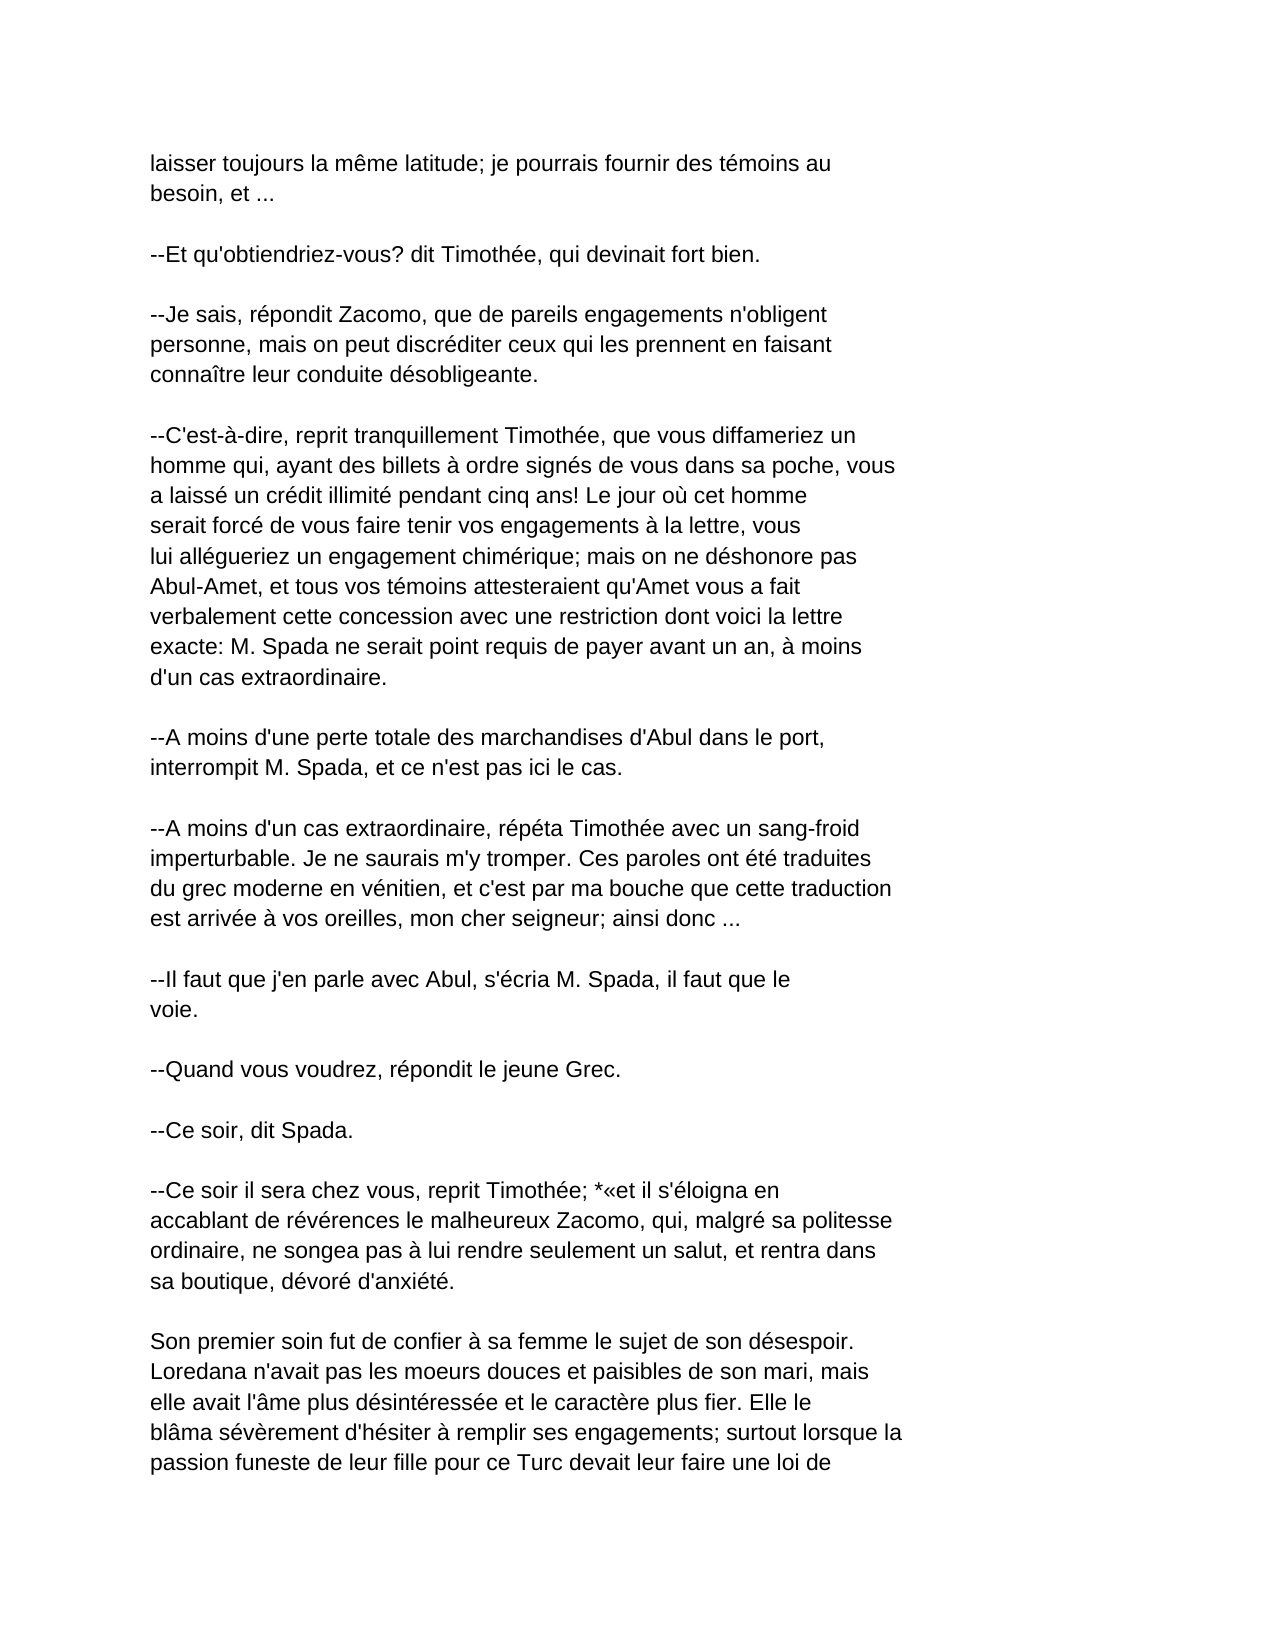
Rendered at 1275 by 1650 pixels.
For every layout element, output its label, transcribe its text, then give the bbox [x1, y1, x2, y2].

text Loredana n'avait pas les moeurs douces et paisibles de son mari, mais [150, 1358, 1125, 1385]
text personne, mais on peut discréditer ceux qui les prennent en faisant [150, 331, 1125, 358]
text voie. [150, 996, 1125, 1022]
text ordinaire, ne songea pas à lui rendre seulement un salut, et rentra dans [150, 1237, 1125, 1264]
text connaître leur conduite désobligeante. [150, 361, 1125, 388]
text elle avait l'âme plus désintéressée et le caractère plus fier. Elle le [150, 1388, 1125, 1415]
text --Ce soir, dit Spada. [150, 1117, 1125, 1143]
text --A moins d'une perte totale des marchandises d'Abul dans le port, [150, 724, 1125, 750]
text d'un cas extraordinaire. [150, 663, 1125, 690]
text accablant de révérences le malheureux Zacomo, qui, malgré sa politesse [150, 1207, 1125, 1234]
text interrompit M. Spada, et ce n'est pas ici le cas. [150, 754, 1125, 781]
text --Il faut que j'en parle avec Abul, s'écria M. Spada, il faut que le [150, 966, 1125, 992]
text passion funeste de leur fille pour ce Turc devait leur faire une loi de [150, 1449, 1125, 1475]
text verbalement cette concession avec une restriction dont voici la lettre [150, 603, 1125, 629]
text exacte: M. Spada ne serait point requis de payer avant un an, à moins [150, 633, 1125, 660]
text Son premier soin fut de confier à sa femme le sujet de son désespoir. [150, 1328, 1125, 1354]
text blâma sévèrement d'hésiter à remplir ses engagements; surtout lorsque la [150, 1419, 1125, 1445]
text serait forcé de vous faire tenir vos engagements à la lettre, vous [150, 512, 1125, 539]
text --Quand vous voudrez, répondit le jeune Grec. [150, 1056, 1125, 1083]
text sa boutique, dévoré d'anxiété. [150, 1268, 1125, 1294]
text du grec moderne en vénitien, et c'est par ma bouche que cette traduction [150, 875, 1125, 901]
text --Je sais, répondit Zacomo, que de pareils engagements n'obligent [150, 301, 1125, 327]
text a laissé un crédit illimité pendant cinq ans! Le jour où cet homme [150, 482, 1125, 509]
text besoin, et ... [150, 180, 1125, 207]
text imperturbable. Je ne saurais m'y tromper. Ces paroles ont été traduites [150, 845, 1125, 871]
text --A moins d'un cas extraordinaire, répéta Timothée avec un sang-froid [150, 814, 1125, 841]
text lui allégueriez un engagement chimérique; mais on ne déshonore pas [150, 543, 1125, 569]
text Abul-Amet, et tous vos témoins attesteraient qu'Amet vous a fait [150, 573, 1125, 599]
text est arrivée à vos oreilles, mon cher seigneur; ainsi donc ... [150, 905, 1125, 932]
text --C'est-à-dire, reprit tranquillement Timothée, que vous diffameriez un [150, 422, 1125, 448]
text laisser toujours la même latitude; je pourrais fournir des témoins au [150, 150, 1125, 176]
text --Ce soir il sera chez vous, reprit Timothée; *«et il s'éloigna en [150, 1177, 1125, 1203]
text homme qui, ayant des billets à ordre signés de vous dans sa poche, vous [150, 452, 1125, 478]
text --Et qu'obtiendriez-vous? dit Timothée, qui devinait fort bien. [150, 241, 1125, 267]
